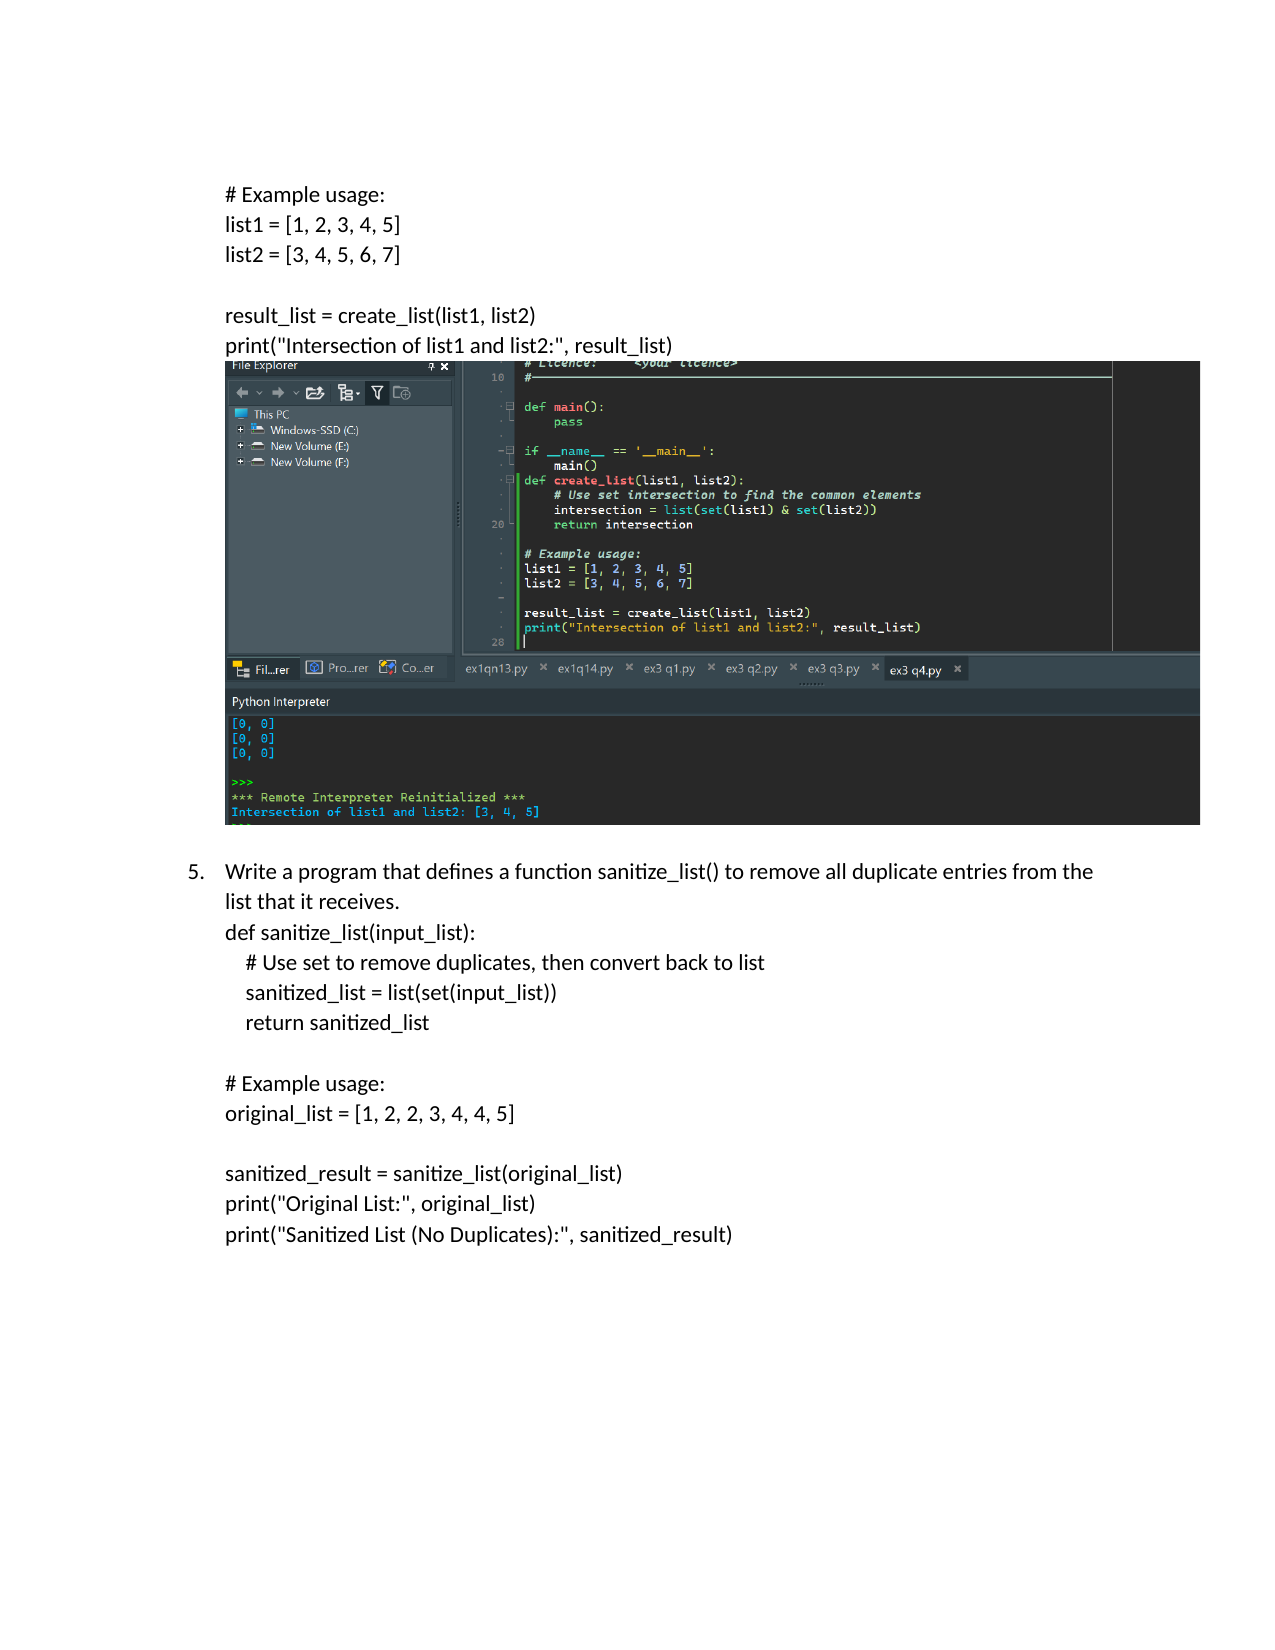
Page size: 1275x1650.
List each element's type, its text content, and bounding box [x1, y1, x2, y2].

list # Example usage: [225, 1069, 1125, 1097]
list original_list = [1, 2, 2, 3, 4, 4, 5] [225, 1099, 1125, 1127]
list # Use set to remove duplicates, then convert back to list [225, 948, 1125, 976]
list # Example usage: [225, 180, 1125, 208]
list return sanitized_list [225, 1008, 1125, 1036]
list list2 = [3, 4, 5, 6, 7] [225, 241, 1125, 269]
list list1 = [1, 2, 3, 4, 5] [225, 210, 1125, 238]
list print("Intersection of list1 and list2:", result_list) [225, 331, 1125, 359]
list sanitized_result = sanitize_list(original_list) [225, 1159, 1125, 1187]
picture [225, 361, 1200, 825]
list print("Original List:", original_list) [225, 1189, 1125, 1217]
list def sanitize_list(input_list): [225, 918, 1125, 946]
list sanitized_list = list(set(input_list)) [225, 978, 1125, 1006]
list result_list = create_list(list1, list2) [225, 301, 1125, 329]
list Write a program that defines a function sanitize_list() to remove all duplicate entries from the list that it receives. [187, 857, 1125, 915]
list print("Sanitized List (No Duplicates):", sanitized_result) [225, 1220, 1125, 1248]
